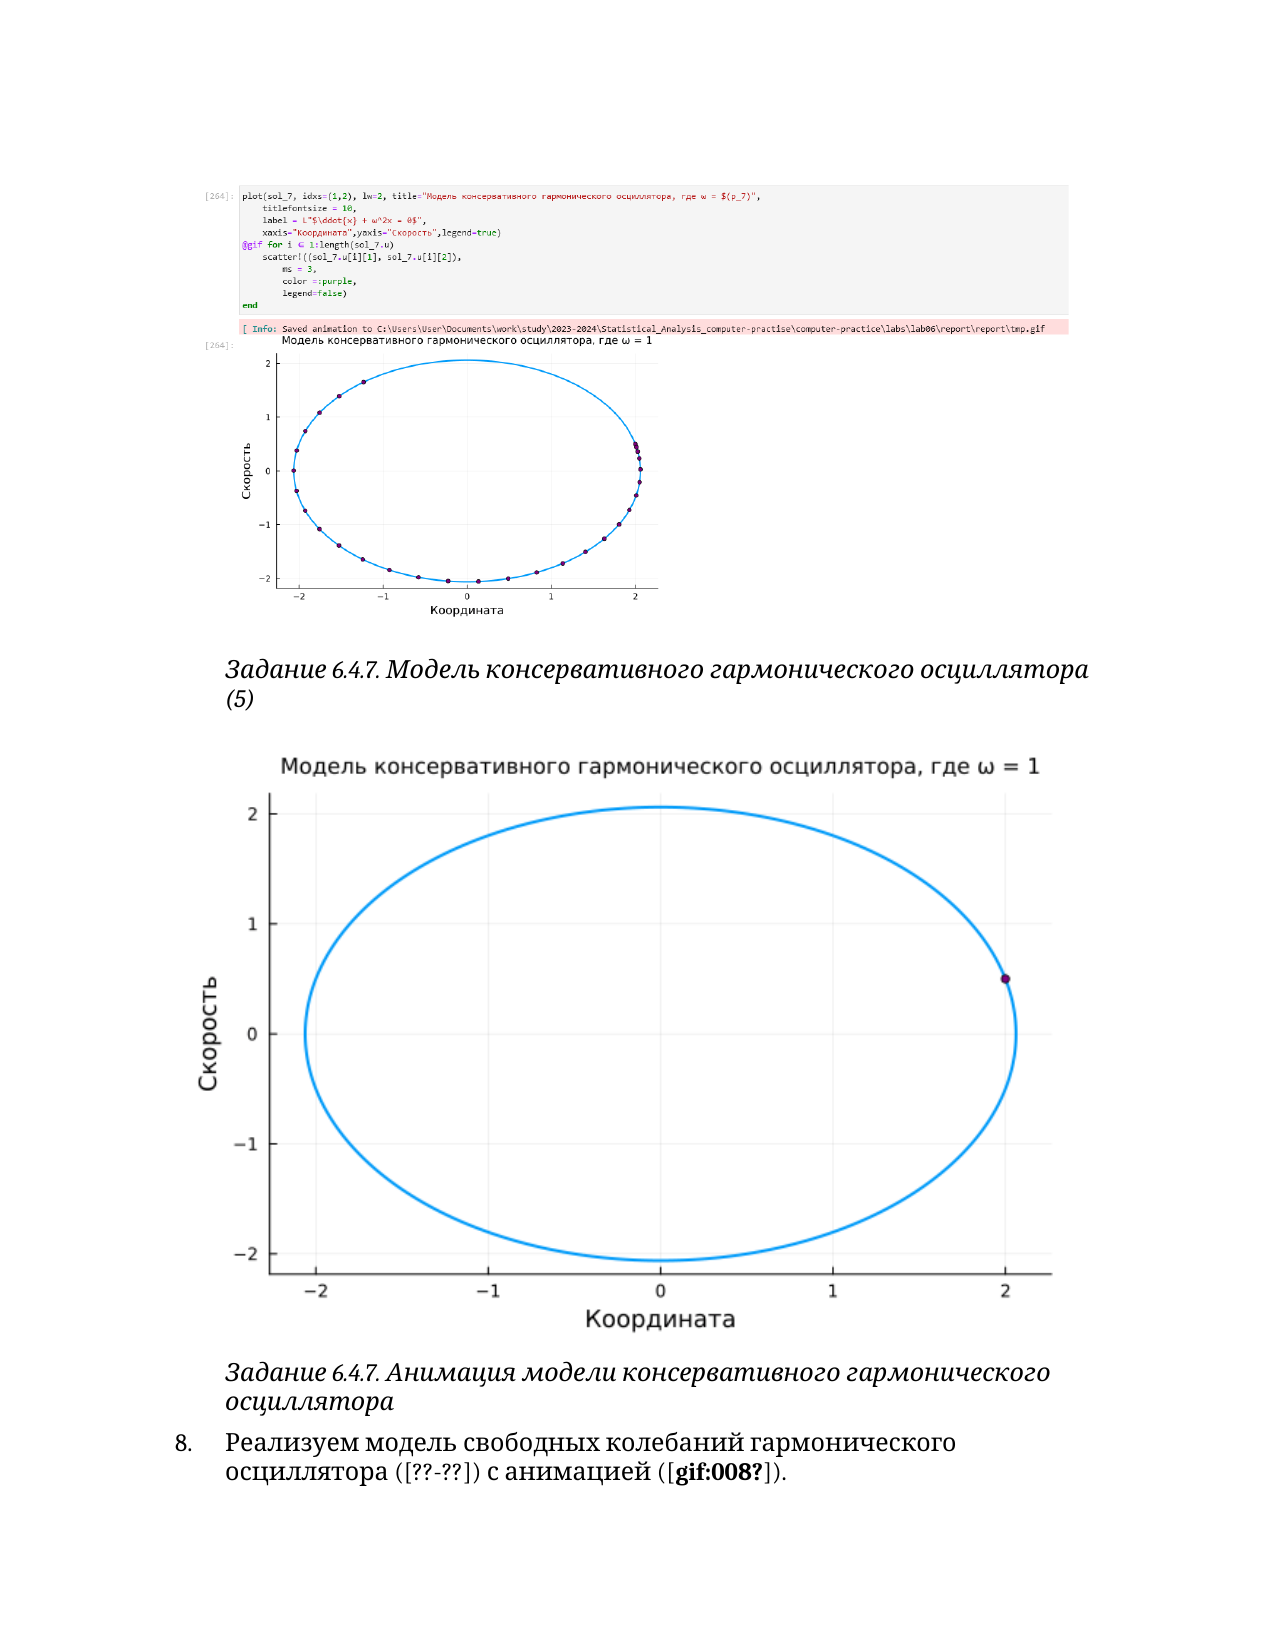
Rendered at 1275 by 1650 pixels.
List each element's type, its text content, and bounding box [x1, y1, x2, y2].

picture [193, 178, 1069, 636]
list Задание 6.4.7. Модель консервативного гармонического осциллятора (5) [175, 656, 1125, 714]
picture [193, 755, 1069, 1339]
list Реализуем модель свободных колебаний гармонического осциллятора ([??-??]) с анимацией ([gif:008?]). [175, 1429, 1125, 1487]
list Задание 6.4.7. Анимация модели консервативного гармонического осциллятора [175, 1359, 1125, 1417]
